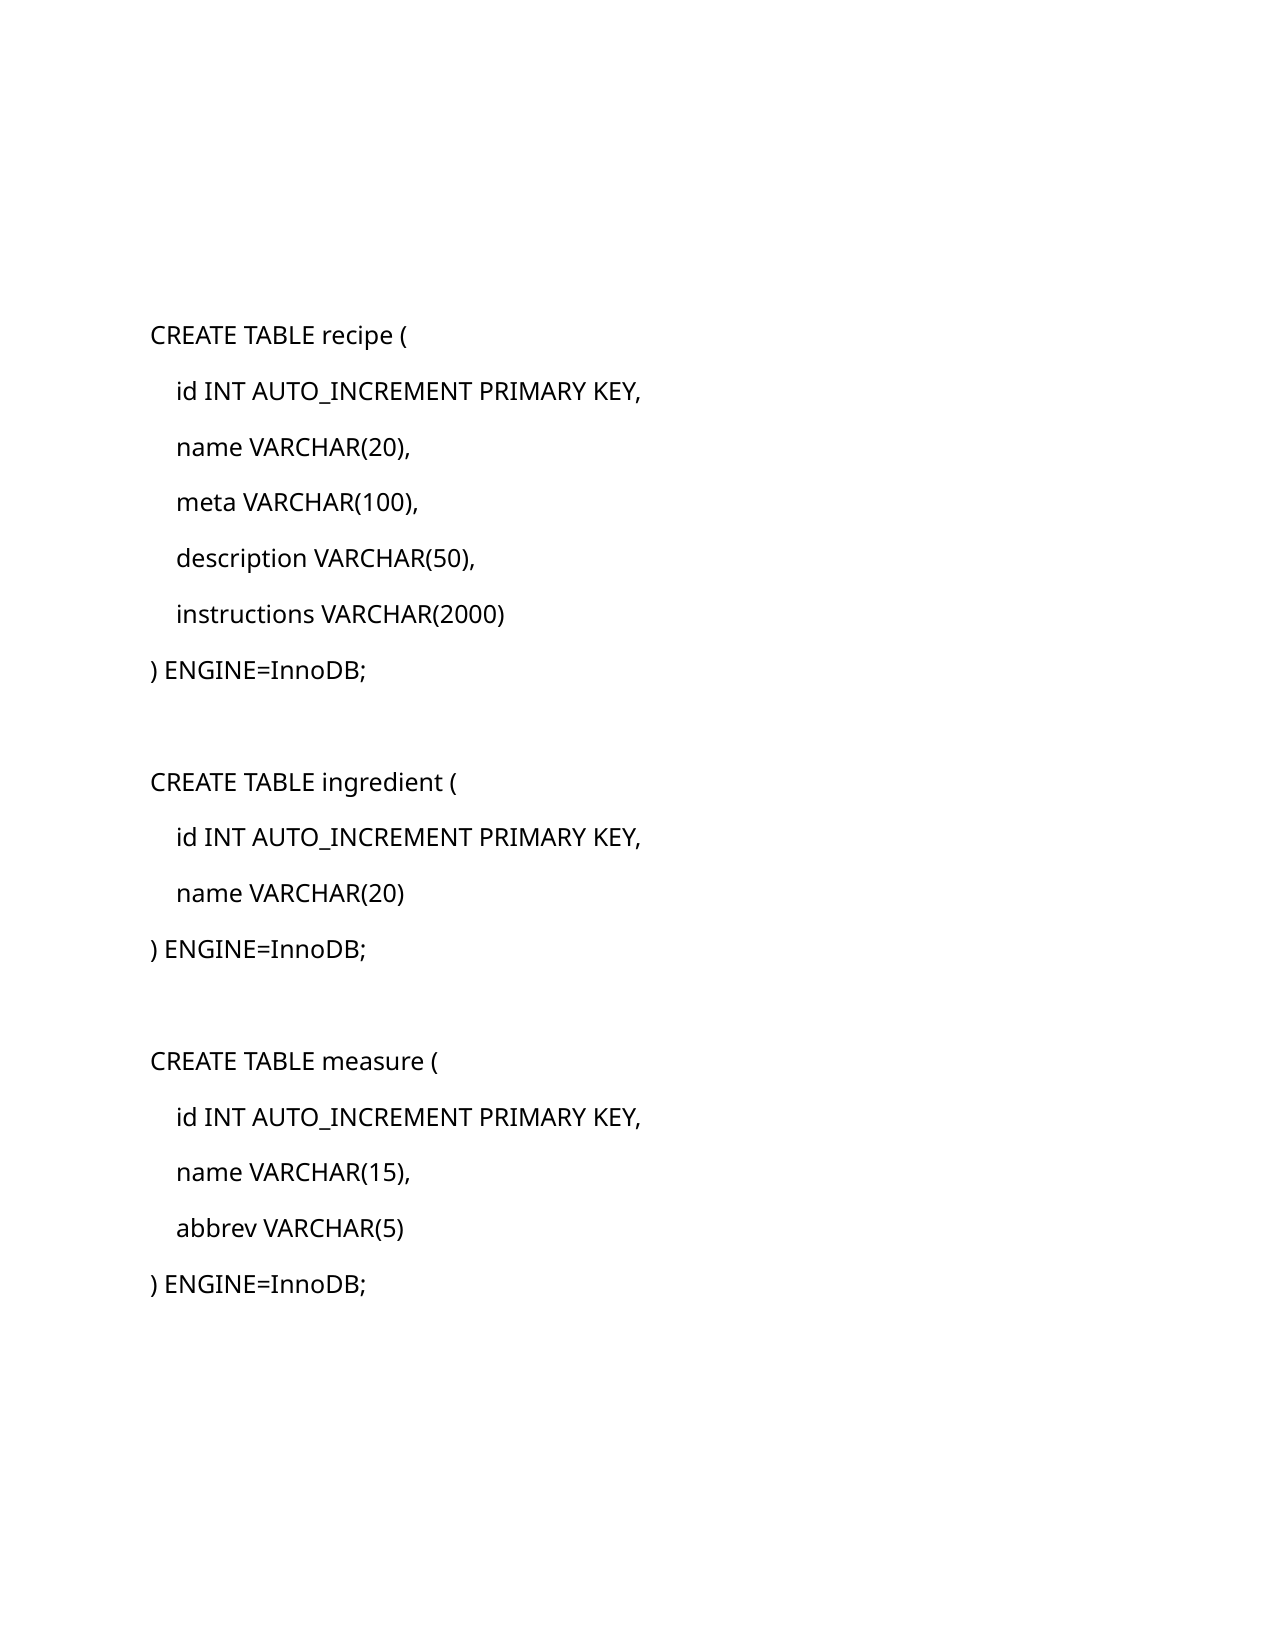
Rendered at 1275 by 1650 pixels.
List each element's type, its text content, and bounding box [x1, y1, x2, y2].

text CREATE TABLE ingredient ( [150, 764, 1125, 798]
text name VARCHAR(15), [150, 1155, 1125, 1189]
text meta VARCHAR(100), [150, 485, 1125, 519]
text ) ENGINE=InnoDB; [150, 1267, 1125, 1301]
text name VARCHAR(20), [150, 429, 1125, 463]
text ) ENGINE=InnoDB; [150, 652, 1125, 687]
text name VARCHAR(20) [150, 876, 1125, 910]
text instructions VARCHAR(2000) [150, 597, 1125, 631]
text id INT AUTO_INCREMENT PRIMARY KEY, [150, 1099, 1125, 1133]
text CREATE TABLE recipe ( [150, 317, 1125, 352]
text id INT AUTO_INCREMENT PRIMARY KEY, [150, 820, 1125, 854]
text description VARCHAR(50), [150, 541, 1125, 575]
text CREATE TABLE measure ( [150, 1043, 1125, 1077]
text id INT AUTO_INCREMENT PRIMARY KEY, [150, 373, 1125, 407]
text abbrev VARCHAR(5) [150, 1211, 1125, 1245]
text ) ENGINE=InnoDB; [150, 932, 1125, 966]
